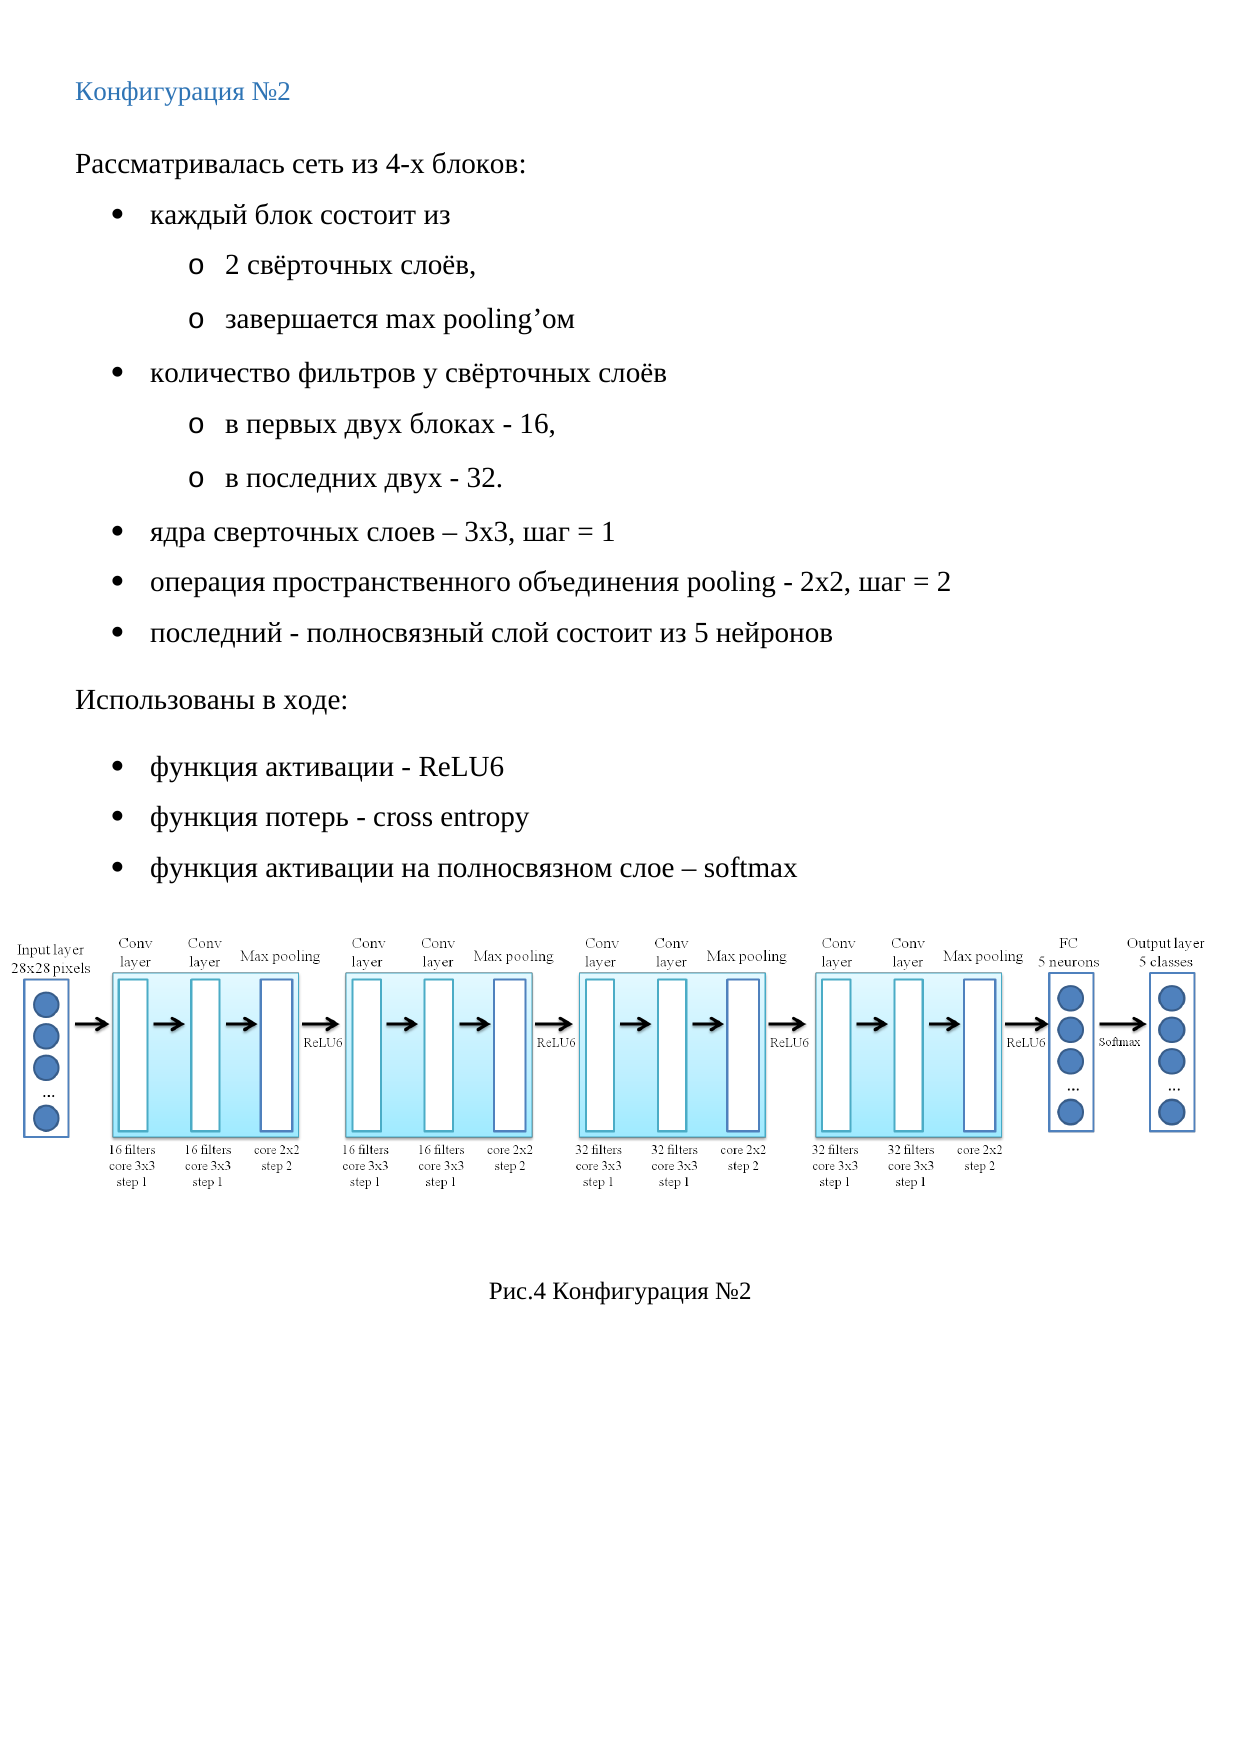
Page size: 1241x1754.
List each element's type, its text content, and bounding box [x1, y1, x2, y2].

text Использованы в ходе: [75, 682, 1165, 716]
list количество фильтров у свёрточных слоёв [112, 356, 1165, 389]
text Рис.4 Конфигурация №2 [75, 1276, 1165, 1305]
list ядра сверточных слоев – 3х3, шаг = 1 [112, 514, 1165, 548]
text Рассматривалась сеть из 4-х блоков: [75, 147, 1165, 180]
list операция пространственного объединения pooling - 2x2, шаг = 2 [112, 564, 1165, 598]
list функция активации - ReLU6 [112, 749, 1165, 783]
subtitle Конфигурация №2 [75, 75, 1165, 106]
list функция активации на полносвязном слое – softmax [112, 850, 1165, 883]
picture [1, 928, 1214, 1194]
list последний - полносвязный слой состоит из 5 нейронов [112, 615, 1165, 648]
list функция потерь - cross entropy [112, 799, 1165, 833]
list в первых двух блоках - 16, [187, 406, 1165, 442]
list 2 свёрточных слоёв, [187, 247, 1165, 283]
list в последних двух - 32. [187, 460, 1165, 496]
list завершается max pooling’ом [187, 301, 1165, 337]
list каждый блок состоит из [112, 197, 1165, 231]
